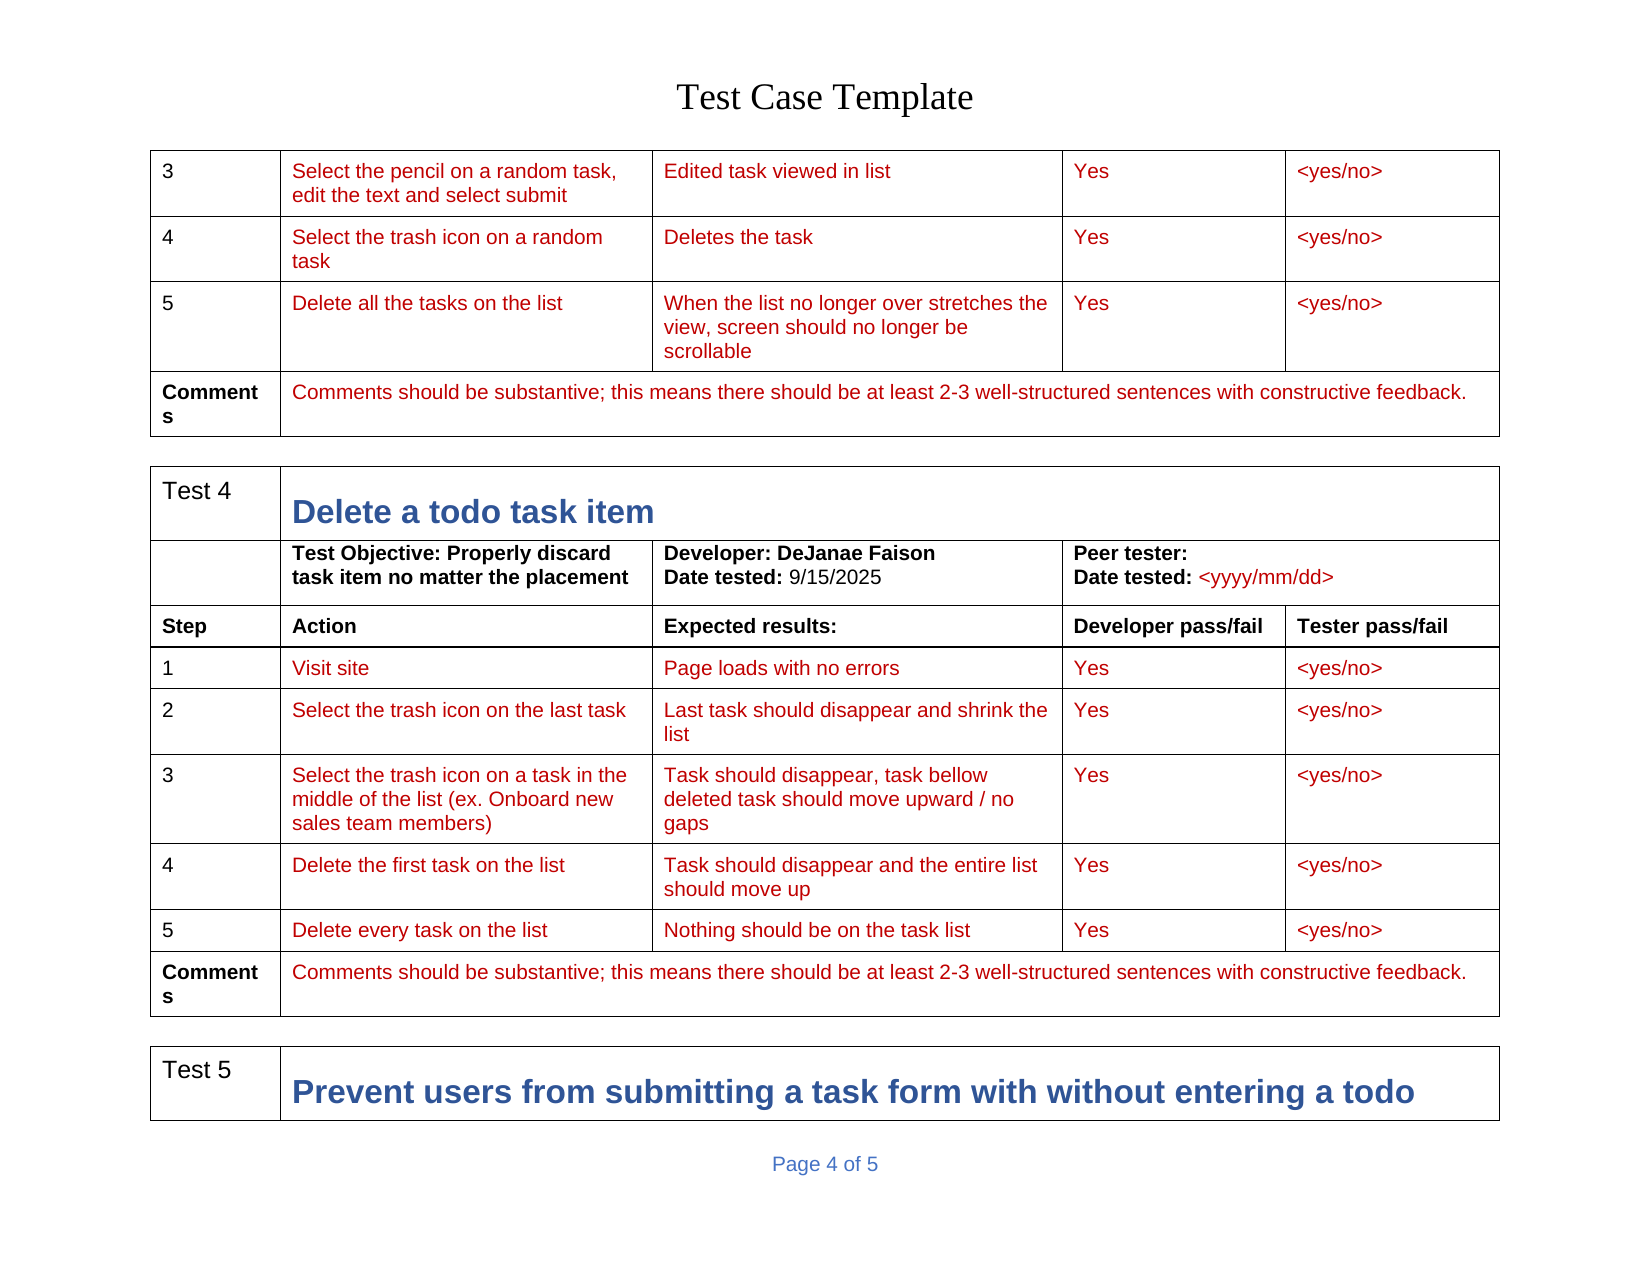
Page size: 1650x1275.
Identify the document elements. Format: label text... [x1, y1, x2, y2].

table_cell Peer tester: Date tested: <yyyy/mm/dd> [1063, 541, 1499, 605]
table_cell When the list no longer over stretches the view, screen should no longer be scrollable [653, 282, 1062, 371]
table_cell Select the trash icon on the last task [281, 689, 652, 754]
table_cell <yes/no> [1286, 648, 1499, 688]
table_cell <yes/no> [1286, 755, 1499, 843]
table_header Prevent users from submitting a task form with without entering a todo item [281, 1047, 1499, 1120]
table_cell Test Objective: Properly discard task item no matter the placement [281, 541, 652, 605]
table_cell Comments should be substantive; this means there should be at least 2-3 well-structured sentences with constructive feedback. [281, 952, 1499, 1016]
table_cell Yes [1063, 648, 1285, 688]
table_cell Developer pass/fail [1063, 606, 1285, 646]
table_cell 5 [151, 910, 280, 951]
table_cell Yes [1063, 217, 1285, 281]
table_cell Select the trash icon on a task in the middle of the list (ex. Onboard new sales team members) [281, 755, 652, 843]
table_cell 2 [151, 689, 280, 754]
table_cell <yes/no> [1286, 151, 1499, 216]
table_cell Task should disappear and the entire list should move up [653, 844, 1062, 909]
table_cell Yes [1063, 689, 1285, 754]
table_cell <yes/no> [1286, 282, 1499, 371]
table_cell Yes [1063, 151, 1285, 216]
table_cell 4 [151, 844, 280, 909]
table_cell Page loads with no errors [653, 648, 1062, 688]
table_cell Deletes the task [653, 217, 1062, 281]
table_cell Comments [151, 372, 280, 436]
table_cell Yes [1063, 844, 1285, 909]
table_cell <yes/no> [1286, 910, 1499, 951]
table_cell 3 [151, 755, 280, 843]
table_cell Last task should disappear and shrink the list [653, 689, 1062, 754]
table_cell Action [281, 606, 652, 646]
table_cell 5 [151, 282, 280, 371]
table_cell Nothing should be on the task list [653, 910, 1062, 951]
table_cell 1 [151, 648, 280, 688]
table_header Test 5 [151, 1047, 280, 1120]
table_header Delete a todo task item [281, 467, 1499, 540]
table_cell Developer: DeJanae Faison Date tested: 9/15/2025 [653, 541, 1062, 605]
table_cell [151, 541, 280, 605]
table_cell Select the trash icon on a random task [281, 217, 652, 281]
table_cell <yes/no> [1286, 217, 1499, 281]
table_cell Yes [1063, 910, 1285, 951]
table_cell Tester pass/fail [1286, 606, 1499, 646]
table_cell Task should disappear, task bellow deleted task should move upward / no gaps [653, 755, 1062, 843]
table_cell <yes/no> [1286, 844, 1499, 909]
table_header Test 4 [151, 467, 280, 540]
table_cell Visit site [281, 648, 652, 688]
table_cell Step [151, 606, 280, 646]
table_cell Delete every task on the list [281, 910, 652, 951]
table_cell Expected results: [653, 606, 1062, 646]
table_cell 4 [151, 217, 280, 281]
table_cell Comments should be substantive; this means there should be at least 2-3 well-structured sentences with constructive feedback. [281, 372, 1499, 436]
table_cell Edited task viewed in list [653, 151, 1062, 216]
table_cell Yes [1063, 755, 1285, 843]
table_cell Comments [151, 952, 280, 1016]
table_cell Select the pencil on a random task, edit the text and select submit [281, 151, 652, 216]
table_cell Yes [1063, 282, 1285, 371]
table_cell Delete all the tasks on the list [281, 282, 652, 371]
table_cell Delete the first task on the list [281, 844, 652, 909]
table_cell 3 [151, 151, 280, 216]
table_cell <yes/no> [1286, 689, 1499, 754]
